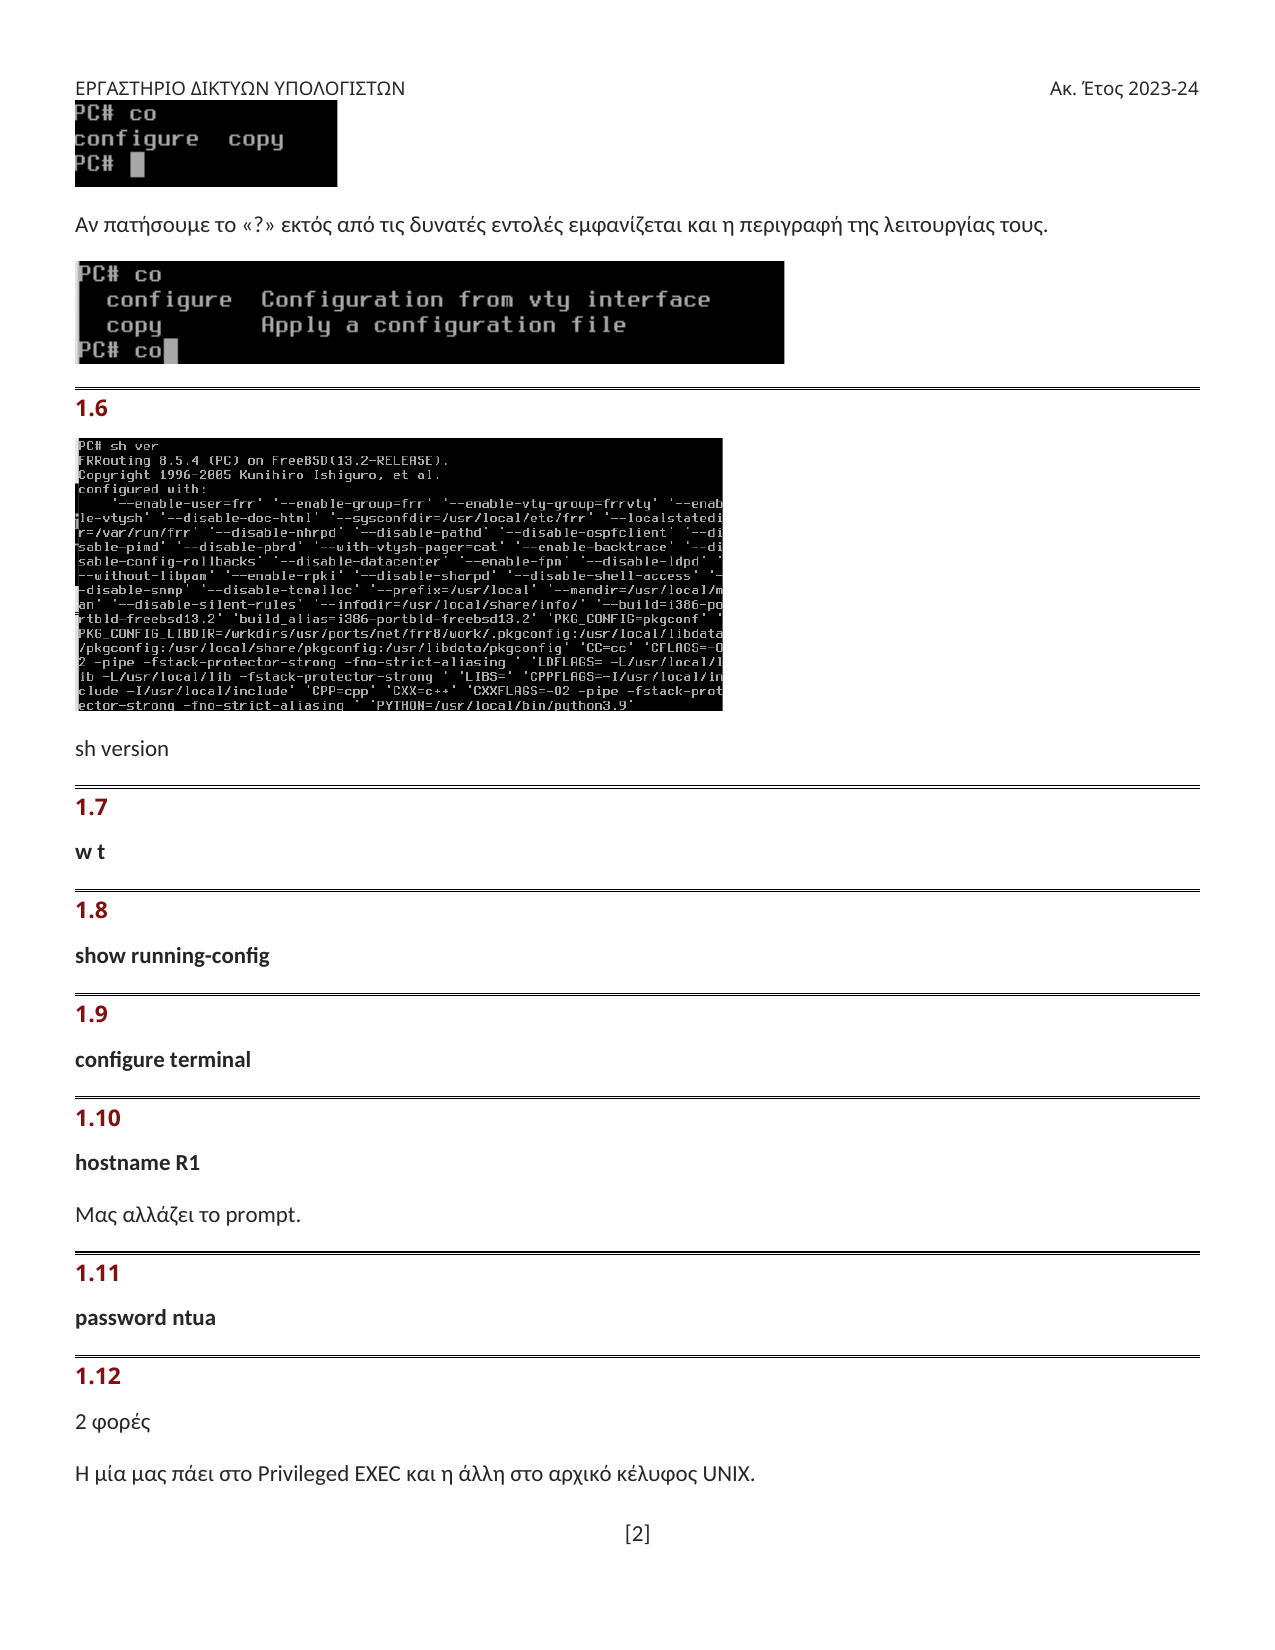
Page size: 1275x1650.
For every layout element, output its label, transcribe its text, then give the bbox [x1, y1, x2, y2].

text 2 φορές [75, 1407, 1200, 1435]
text hostname R1 [75, 1148, 1200, 1176]
text password ntua [75, 1303, 1200, 1332]
subtitle 1.12 [75, 1358, 1200, 1392]
text Mας αλλάζει το prompt. [75, 1200, 1200, 1228]
text configure terminal [75, 1045, 1200, 1073]
text Αν πατήσουμε το «?» εκτός από τις δυνατές εντολές εμφανίζεται και η περιγραφή της λειτουργίας τους. [75, 210, 1200, 238]
picture [75, 438, 723, 711]
picture [75, 261, 785, 364]
text w t [75, 837, 1200, 865]
picture [75, 100, 338, 187]
subtitle 1.6 [75, 390, 1200, 423]
text sh version [75, 734, 1200, 762]
subtitle 1.9 [75, 996, 1200, 1029]
subtitle 1.7 [75, 789, 1200, 822]
text show running-config [75, 941, 1200, 969]
subtitle 1.10 [75, 1099, 1200, 1133]
subtitle 1.8 [75, 892, 1200, 925]
text Η μία μας πάει στο Privileged EXEC και η άλλη στο αρχικό κέλυφος UNIX. [75, 1459, 1200, 1487]
subtitle 1.11 [75, 1255, 1200, 1288]
